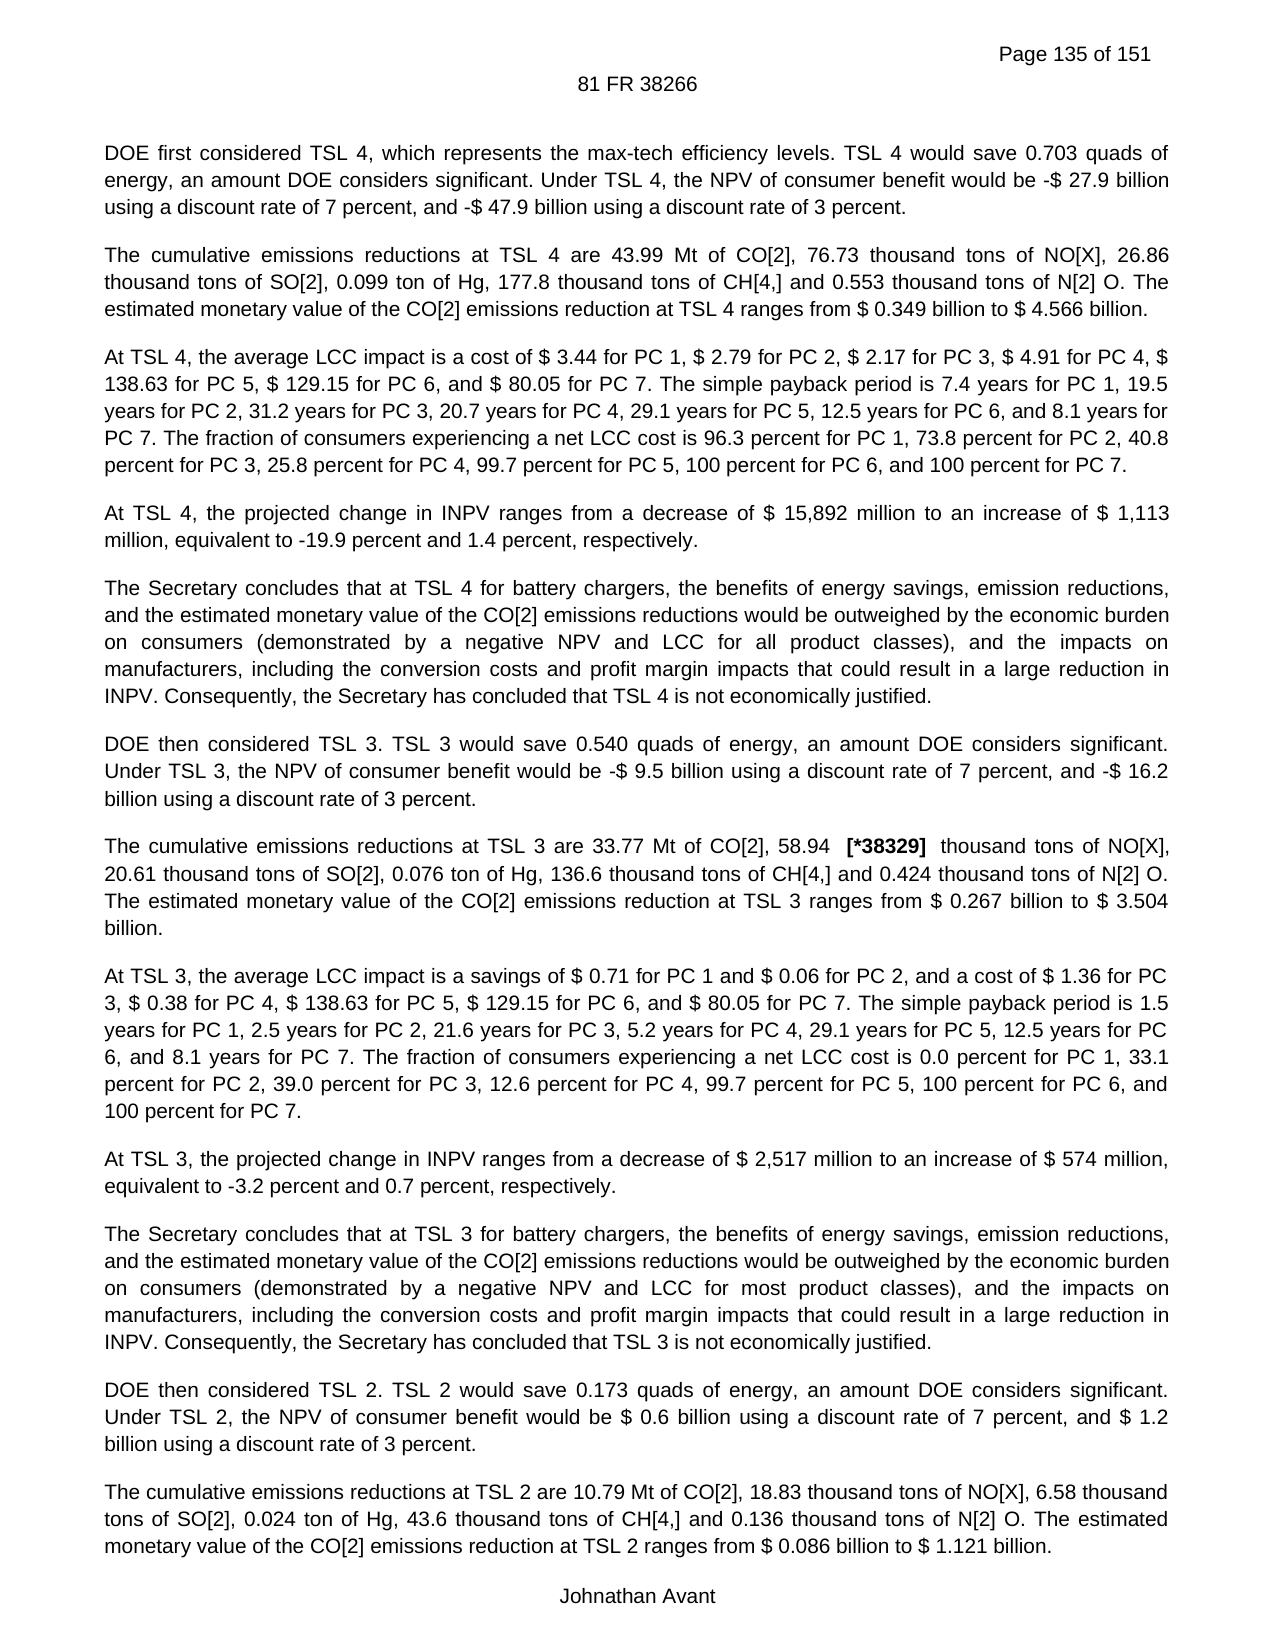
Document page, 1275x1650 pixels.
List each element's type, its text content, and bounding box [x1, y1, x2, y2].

text DOE then considered TSL 3. TSL 3 would save 0.540 quads of energy, an amount DOE considers significant. Under TSL 3, the NPV of consumer benefit would be -$ 9.5 billion using a discount rate of 7 percent, and -$ 16.2 billion using a discount rate of 3 percent. [104, 729, 1171, 810]
text DOE then considered TSL 2. TSL 2 would save 0.173 quads of energy, an amount DOE considers significant. Under TSL 2, the NPV of consumer benefit would be $ 0.6 billion using a discount rate of 7 percent, and $ 1.2 billion using a discount rate of 3 percent. [104, 1375, 1171, 1456]
text The cumulative emissions reductions at TSL 2 are 10.79 Mt of CO[2], 18.83 thousand tons of NO[X], 6.58 thousand tons of SO[2], 0.024 ton of Hg, 43.6 thousand tons of CH[4,] and 0.136 thousand tons of N[2] O. The estimated monetary value of the CO[2] emissions reduction at TSL 2 ranges from $ 0.086 billion to $ 1.121 billion. [104, 1477, 1171, 1558]
text At TSL 4, the projected change in INPV ranges from a decrease of $ 15,892 million to an increase of $ 1,113 million, equivalent to -19.9 percent and 1.4 percent, respectively. [104, 498, 1171, 552]
text At TSL 3, the projected change in INPV ranges from a decrease of $ 2,517 million to an increase of $ 574 million, equivalent to -3.2 percent and 0.7 percent, respectively. [104, 1144, 1171, 1198]
text The Secretary concludes that at TSL 3 for battery chargers, the benefits of energy savings, emission reductions, and the estimated monetary value of the CO[2] emissions reductions would be outweighed by the economic burden on consumers (demonstrated by a negative NPV and LCC for most product classes), and the impacts on manufacturers, including the conversion costs and profit margin impacts that could result in a large reduction in INPV. Consequently, the Secretary has concluded that TSL 3 is not economically justified. [104, 1219, 1171, 1354]
text At TSL 4, the average LCC impact is a cost of $ 3.44 for PC 1, $ 2.79 for PC 2, $ 2.17 for PC 3, $ 4.91 for PC 4, $ 138.63 for PC 5, $ 129.15 for PC 6, and $ 80.05 for PC 7. The simple payback period is 7.4 years for PC 1, 19.5 years for PC 2, 31.2 years for PC 3, 20.7 years for PC 4, 29.1 years for PC 5, 12.5 years for PC 6, and 8.1 years for PC 7. The fraction of consumers experiencing a net LCC cost is 96.3 percent for PC 1, 73.8 percent for PC 2, 40.8 percent for PC 3, 25.8 percent for PC 4, 99.7 percent for PC 5, 100 percent for PC 6, and 100 percent for PC 7. [104, 342, 1171, 477]
text DOE first considered TSL 4, which represents the max-tech efficiency levels. TSL 4 would save 0.703 quads of energy, an amount DOE considers significant. Under TSL 4, the NPV of consumer benefit would be -$ 27.9 billion using a discount rate of 7 percent, and -$ 47.9 billion using a discount rate of 3 percent. [104, 137, 1171, 219]
text The cumulative emissions reductions at TSL 3 are 33.77 Mt of CO[2], 58.94 [*38329] thousand tons of NO[X], 20.61 thousand tons of SO[2], 0.076 ton of Hg, 136.6 thousand tons of CH[4,] and 0.424 thousand tons of N[2] O. The estimated monetary value of the CO[2] emissions reduction at TSL 3 ranges from $ 0.267 billion to $ 3.504 billion. [104, 831, 1171, 939]
text At TSL 3, the average LCC impact is a savings of $ 0.71 for PC 1 and $ 0.06 for PC 2, and a cost of $ 1.36 for PC 3, $ 0.38 for PC 4, $ 138.63 for PC 5, $ 129.15 for PC 6, and $ 80.05 for PC 7. The simple payback period is 1.5 years for PC 1, 2.5 years for PC 2, 21.6 years for PC 3, 5.2 years for PC 4, 29.1 years for PC 5, 12.5 years for PC 6, and 8.1 years for PC 7. The fraction of consumers experiencing a net LCC cost is 0.0 percent for PC 1, 33.1 percent for PC 2, 39.0 percent for PC 3, 12.6 percent for PC 4, 99.7 percent for PC 5, 100 percent for PC 6, and 100 percent for PC 7. [104, 960, 1171, 1123]
text The Secretary concludes that at TSL 4 for battery chargers, the benefits of energy savings, emission reductions, and the estimated monetary value of the CO[2] emissions reductions would be outweighed by the economic burden on consumers (demonstrated by a negative NPV and LCC for all product classes), and the impacts on manufacturers, including the conversion costs and profit margin impacts that could result in a large reduction in INPV. Consequently, the Secretary has concluded that TSL 4 is not economically justified. [104, 573, 1171, 708]
text The cumulative emissions reductions at TSL 4 are 43.99 Mt of CO[2], 76.73 thousand tons of NO[X], 26.86 thousand tons of SO[2], 0.099 ton of Hg, 177.8 thousand tons of CH[4,] and 0.553 thousand tons of N[2] O. The estimated monetary value of the CO[2] emissions reduction at TSL 4 ranges from $ 0.349 billion to $ 4.566 billion. [104, 239, 1171, 321]
